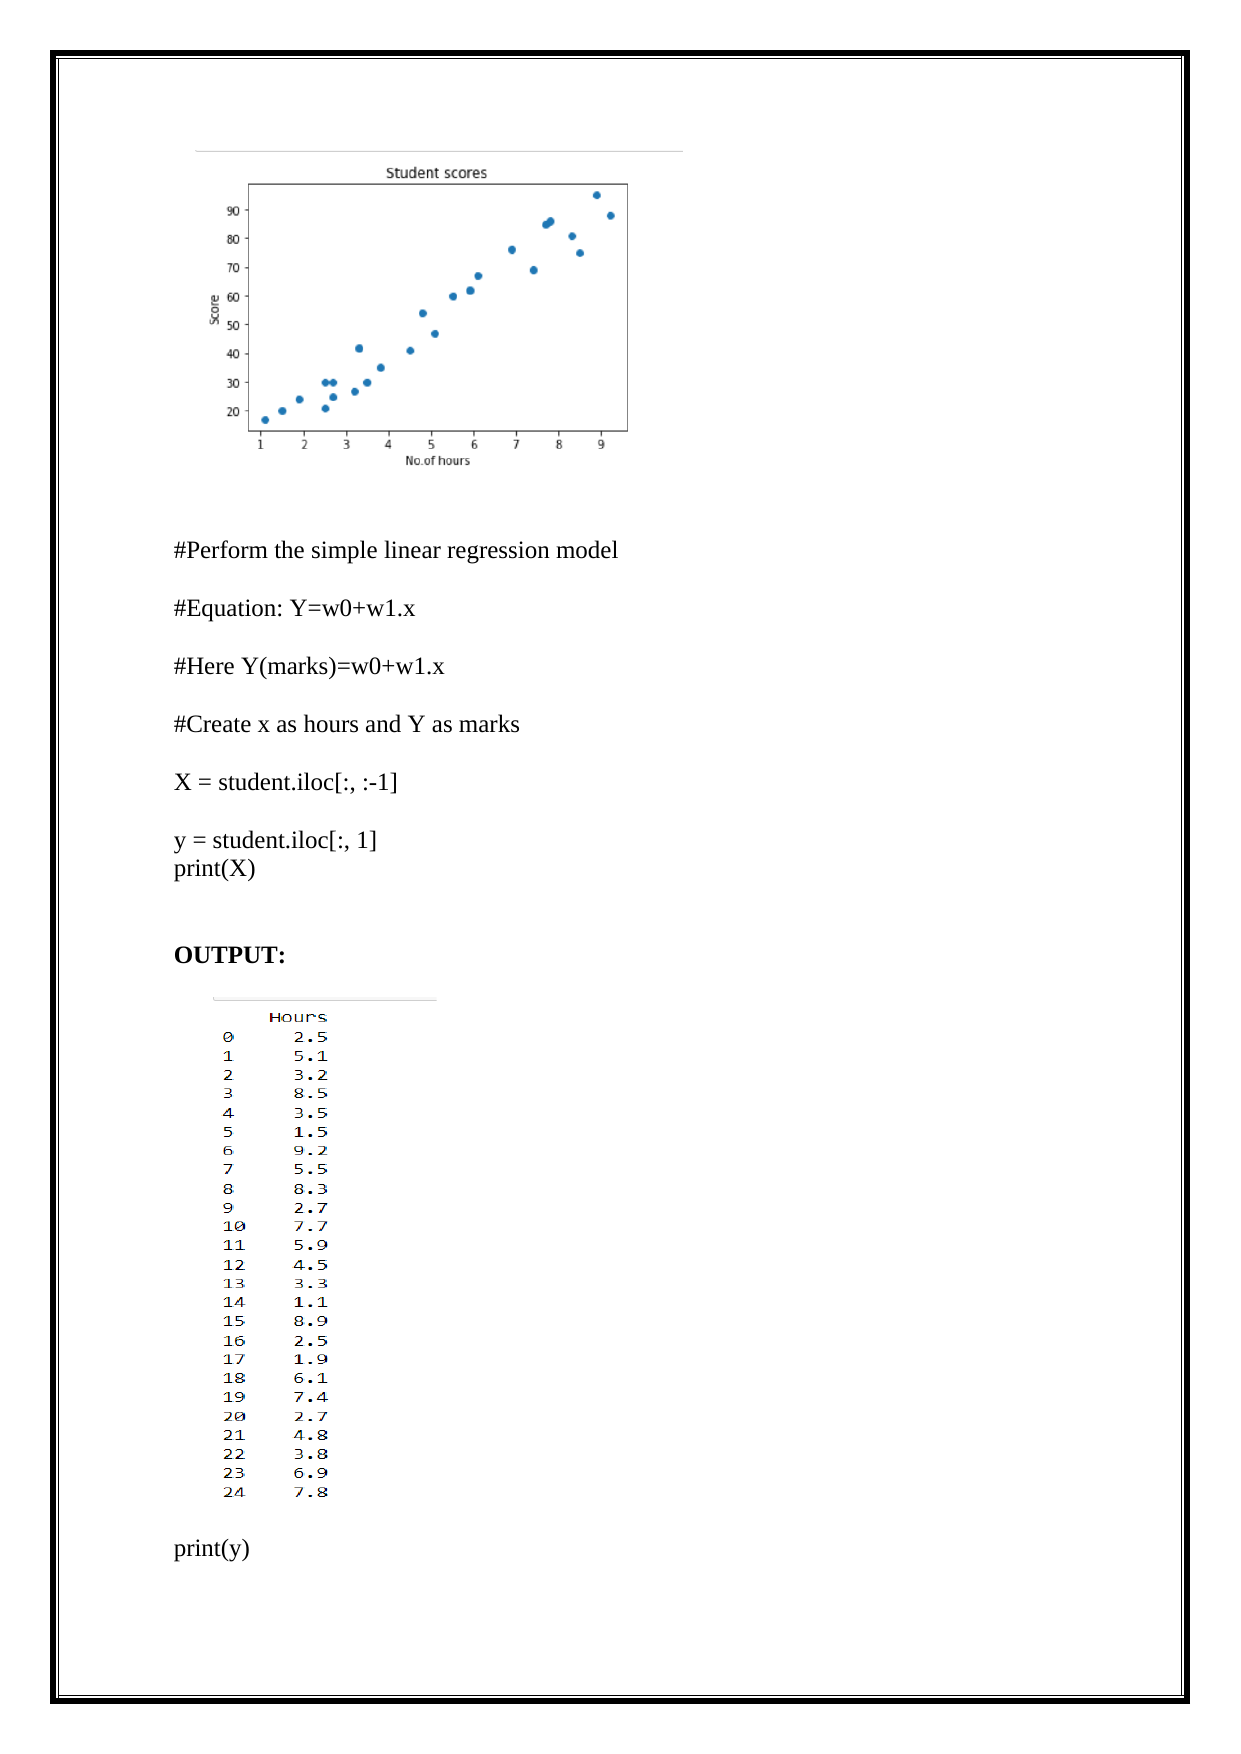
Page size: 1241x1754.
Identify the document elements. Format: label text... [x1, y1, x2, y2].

text #Here Y(marks)=w0+w1.x [173, 651, 1090, 680]
text #Create x as hours and Y as marks [173, 709, 1090, 738]
text print(X) [173, 853, 1090, 882]
text #Perform the simple linear regression model [173, 535, 1090, 564]
text OUTPUT: [173, 940, 1090, 968]
picture [173, 997, 437, 1504]
picture [173, 150, 683, 478]
text #Equation: Y=w0+w1.x [173, 593, 1090, 622]
text X = student.iloc[:, :-1] [173, 767, 1090, 796]
text print(y) [173, 1533, 1090, 1562]
text y = student.iloc[:, 1] [173, 825, 1090, 853]
